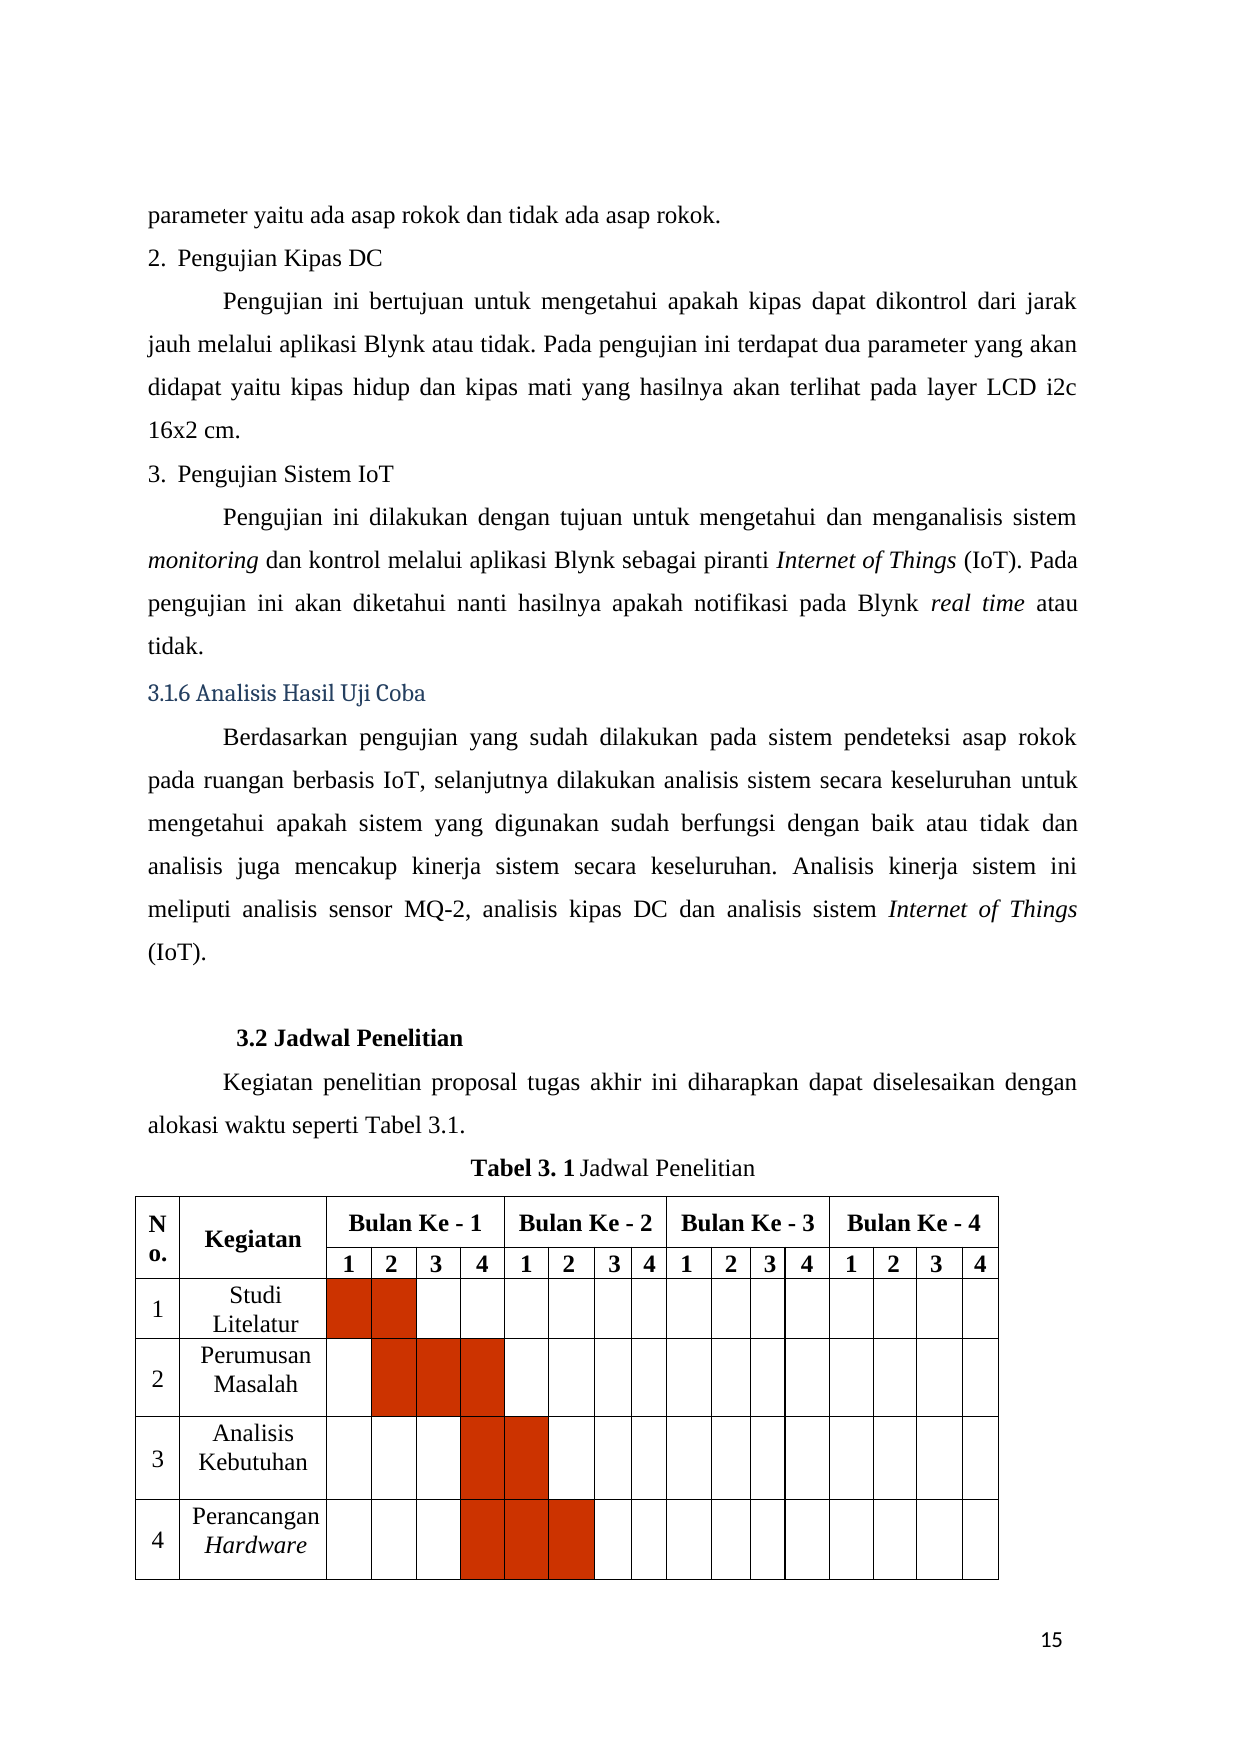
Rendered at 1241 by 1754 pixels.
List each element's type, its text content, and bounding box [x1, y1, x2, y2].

table_cell [372, 1417, 416, 1499]
table_cell [505, 1279, 548, 1338]
table_cell [963, 1339, 998, 1416]
table_cell [786, 1500, 829, 1579]
table_cell 1 [830, 1248, 873, 1278]
list Pengujian Sistem IoT [148, 459, 1078, 487]
table_cell [372, 1500, 416, 1579]
table_cell [786, 1339, 829, 1416]
table_cell [461, 1279, 504, 1338]
subtitle 3.1.6 Analisis Hasil Uji Coba [148, 678, 1078, 707]
table_cell [417, 1500, 460, 1579]
table_cell [505, 1500, 548, 1579]
table_cell [549, 1279, 594, 1338]
table_cell [632, 1500, 666, 1579]
table_cell [461, 1339, 504, 1416]
table_cell [461, 1417, 504, 1499]
table_cell Studi Litelatur [180, 1279, 326, 1338]
text Berdasarkan pengujian yang sudah dilakukan pada sistem pendeteksi asap rokok pada ruangan berbasis IoT, selanjutnya dilakukan analisis sistem secara keseluruhan untuk mengetahui apakah sistem yang digunakan sudah berfungsi dengan baik atau tidak dan analisis juga mencakup kinerja sistem secara keseluruhan. Analisis kinerja sistem ini meliputi analisis sensor MQ-2, analisis kipas DC dan analisis sistem Internet of Things (IoT). [148, 722, 1078, 966]
table_cell 4 [461, 1248, 504, 1278]
table_cell [751, 1279, 784, 1338]
table_cell [549, 1500, 594, 1579]
table_cell 1 [327, 1248, 371, 1278]
table_cell [461, 1500, 504, 1579]
table_cell 3 [417, 1248, 460, 1278]
table_cell [595, 1417, 631, 1499]
table_cell [417, 1339, 460, 1416]
table_cell [917, 1279, 962, 1338]
table_cell [632, 1339, 666, 1416]
table_cell 2 [874, 1248, 916, 1278]
table_cell [830, 1279, 873, 1338]
table_cell [667, 1417, 711, 1499]
table_cell [712, 1500, 750, 1579]
table_cell [830, 1500, 873, 1579]
table_cell [963, 1417, 998, 1499]
table_header No. [136, 1197, 179, 1278]
table_cell [712, 1339, 750, 1416]
table_cell [874, 1279, 916, 1338]
table_header Bulan Ke - 3 [667, 1197, 829, 1247]
table_cell [632, 1417, 666, 1499]
table_cell [595, 1279, 631, 1338]
table_cell [751, 1417, 784, 1499]
table_cell [917, 1500, 962, 1579]
table_cell [830, 1417, 873, 1499]
table_cell [751, 1500, 784, 1579]
table_header Bulan Ke - 2 [505, 1197, 666, 1247]
table_cell [327, 1417, 371, 1499]
table_cell 4 [136, 1500, 179, 1579]
table_cell 2 [712, 1248, 750, 1278]
table_cell [751, 1339, 784, 1416]
table_cell 4 [632, 1248, 666, 1278]
table_cell [963, 1500, 998, 1579]
table_cell 3 [136, 1417, 179, 1499]
table_cell 2 [136, 1339, 179, 1416]
table_cell 4 [786, 1248, 829, 1278]
table_header Bulan Ke - 1 [327, 1197, 504, 1247]
table_cell [327, 1500, 371, 1579]
table_cell [327, 1279, 371, 1338]
text Tabel 3. 1 Jadwal Penelitian [148, 1153, 1078, 1182]
table_cell [917, 1339, 962, 1416]
table_cell [549, 1339, 594, 1416]
table_cell [417, 1279, 460, 1338]
table_cell [595, 1500, 631, 1579]
table_cell [830, 1339, 873, 1416]
table_cell [549, 1417, 594, 1499]
table_cell [786, 1417, 829, 1499]
table_cell [712, 1417, 750, 1499]
text Pengujian ini dilakukan dengan tujuan untuk mengetahui dan menganalisis sistem monitoring dan kontrol melalui aplikasi Blynk sebagai piranti Internet of Things (IoT). Pada pengujian ini akan diketahui nanti hasilnya apakah notifikasi pada Blynk real time atau tidak. [148, 502, 1078, 660]
table_cell [505, 1417, 548, 1499]
table_cell [874, 1339, 916, 1416]
table_cell 3 [751, 1248, 784, 1278]
table_cell 1 [136, 1279, 179, 1338]
table_cell 4 [963, 1248, 998, 1278]
table_cell [667, 1339, 711, 1416]
text Kegiatan penelitian proposal tugas akhir ini diharapkan dapat diselesaikan dengan alokasi waktu seperti Tabel 3.1. [148, 1067, 1078, 1138]
table_header Bulan Ke - 4 [830, 1197, 998, 1247]
table_cell [874, 1500, 916, 1579]
table_cell [786, 1279, 829, 1338]
table_cell [874, 1417, 916, 1499]
table_cell 3 [917, 1248, 962, 1278]
table_cell Analisis Kebutuhan [180, 1417, 326, 1499]
table_header Kegiatan [180, 1197, 326, 1278]
table_cell [712, 1279, 750, 1338]
table_cell [963, 1279, 998, 1338]
table_cell [595, 1339, 631, 1416]
text Pengujian ini bertujuan untuk mengetahui apakah kipas dapat dikontrol dari jarak jauh melalui aplikasi Blynk atau tidak. Pada pengujian ini terdapat dua parameter yang akan didapat yaitu kipas hidup dan kipas mati yang hasilnya akan terlihat pada layer LCD i2c 16x2 cm. [148, 286, 1078, 444]
table_cell 1 [667, 1248, 711, 1278]
table_cell 2 [372, 1248, 416, 1278]
table_cell [667, 1279, 711, 1338]
table_cell [667, 1500, 711, 1579]
table_cell Perumusan Masalah [180, 1339, 326, 1416]
table_cell [372, 1279, 416, 1338]
table_cell [327, 1339, 371, 1416]
table_cell [632, 1279, 666, 1338]
table_cell 2 [549, 1248, 594, 1278]
table_cell 1 [505, 1248, 548, 1278]
list Pengujian Kipas DC [148, 243, 1078, 272]
subtitle 3.2 Jadwal Penelitian [236, 1023, 1078, 1052]
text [148, 200, 1078, 229]
table_cell [417, 1417, 460, 1499]
table_cell Perancangan Hardware [180, 1500, 326, 1579]
table_cell [372, 1339, 416, 1416]
table_cell 3 [595, 1248, 631, 1278]
table_cell [917, 1417, 962, 1499]
table_cell [505, 1339, 548, 1416]
